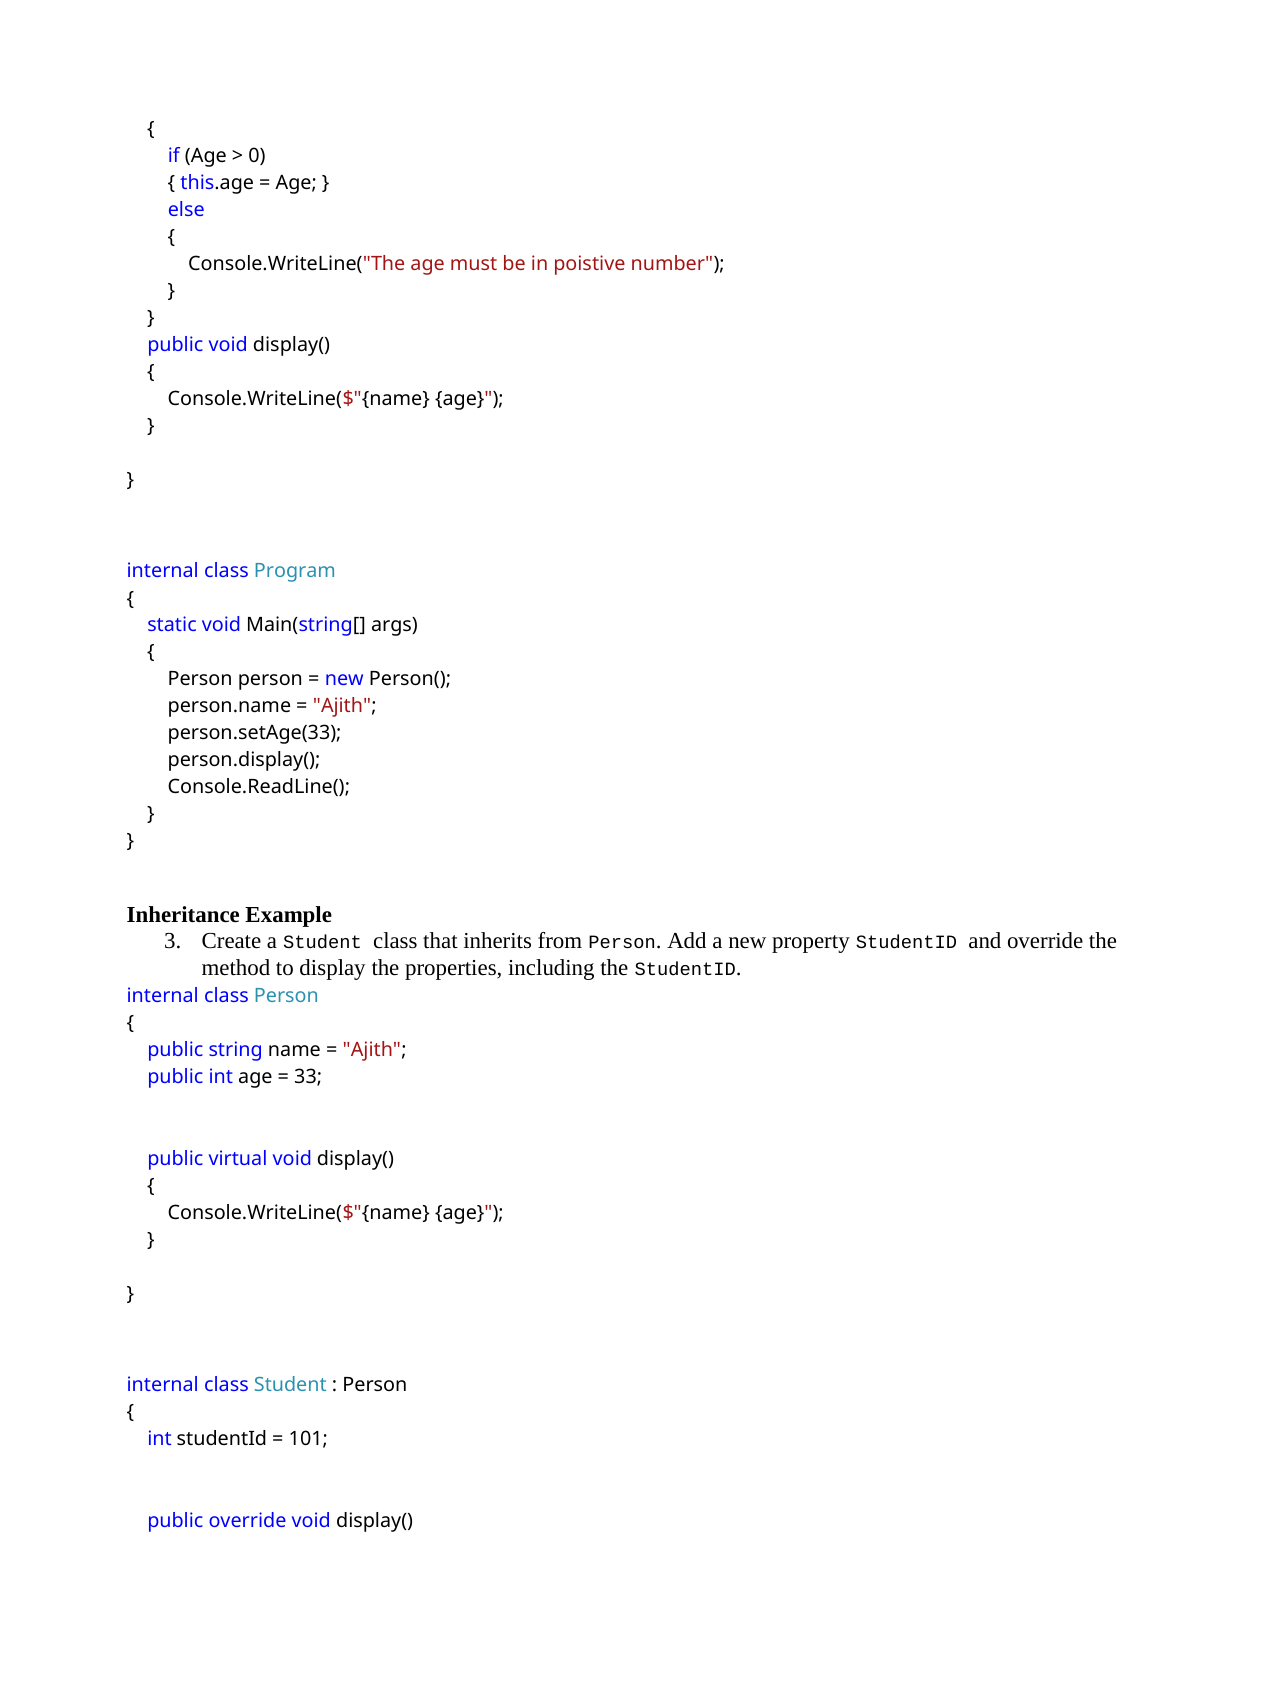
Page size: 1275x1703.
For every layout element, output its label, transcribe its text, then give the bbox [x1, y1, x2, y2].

text } [126, 303, 1181, 330]
text Console.WriteLine($"{name} {age}"); [126, 384, 1181, 411]
text public void display() [126, 330, 1181, 357]
text } [126, 465, 1181, 492]
text person.name = "Ajith"; [126, 692, 1181, 719]
text Person person = new Person(); [126, 665, 1181, 692]
text Console.WriteLine("The age must be in poistive number"); [126, 249, 1181, 276]
text { [126, 222, 1181, 249]
text { [126, 1008, 1181, 1035]
text } [126, 411, 1181, 438]
text else [126, 196, 1181, 222]
text int studentId = 101; [126, 1424, 1181, 1452]
text { [126, 638, 1181, 665]
text { [126, 1398, 1181, 1424]
text } [126, 827, 1181, 853]
text person.setAge(33); [126, 719, 1181, 746]
text { [126, 114, 1181, 142]
text internal class Program [126, 557, 1181, 584]
text { [126, 357, 1181, 384]
text { [126, 1171, 1181, 1198]
text } [126, 799, 1181, 827]
text internal class Student : Person [126, 1371, 1181, 1398]
text Console.ReadLine(); [126, 773, 1181, 799]
list Create a Student class that inherits from Person. Add a new property StudentID and override the method to display the properties, including the StudentID. [164, 927, 1181, 981]
text public string name = "Ajith"; [126, 1035, 1181, 1062]
text { this.age = Age; } [126, 168, 1181, 196]
text Console.WriteLine($"{name} {age}"); [126, 1198, 1181, 1225]
text public virtual void display() [126, 1144, 1181, 1171]
text Inheritance Example [126, 901, 1181, 927]
text if (Age > 0) [126, 142, 1181, 168]
text } [126, 1279, 1181, 1306]
text public override void display() [126, 1507, 1181, 1533]
text public int age = 33; [126, 1062, 1181, 1089]
text internal class Person [126, 981, 1181, 1008]
text { [126, 584, 1181, 611]
text person.display(); [126, 746, 1181, 773]
text static void Main(string[] args) [126, 611, 1181, 638]
text } [126, 276, 1181, 303]
text } [126, 1225, 1181, 1252]
